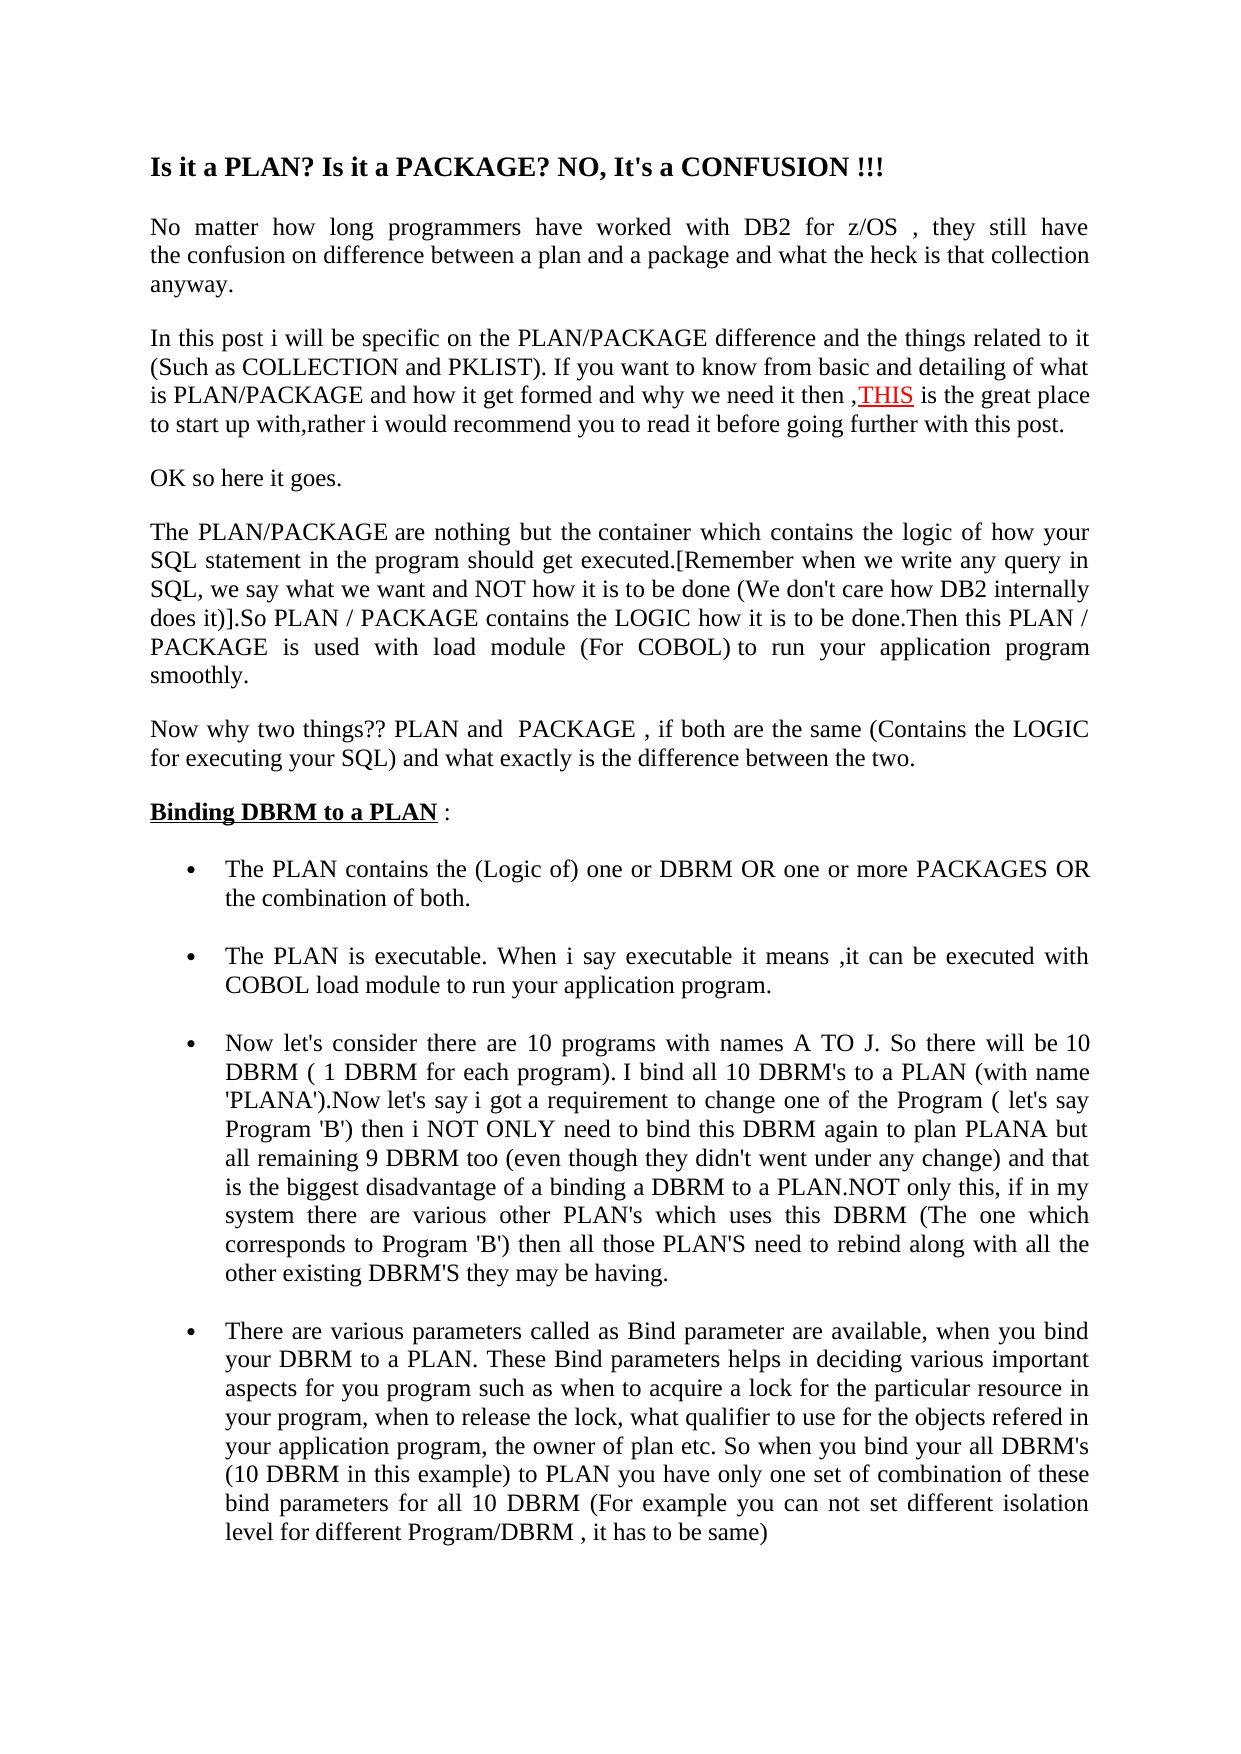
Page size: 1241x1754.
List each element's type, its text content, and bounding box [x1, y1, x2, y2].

text No matter how long programmers have worked with DB2 for z/OS , they still have the confusion on difference between a plan and a package and what the heck is that collection anyway. [150, 212, 1090, 298]
list Now let's consider there are 10 programs with names A TO J. So there will be 10 DBRM ( 1 DBRM for each program). I bind all 10 DBRM's to a PLAN (with name 'PLANA').Now let's say i got a requirement to change one of the Program ( let's say Program 'B') then i NOT ONLY need to bind this DBRM again to plan PLANA but all remaining 9 DBRM too (even though they didn't went under any change) and that is the biggest disadvantage of a binding a DBRM to a PLAN.NOT only this, if in my system there are various other PLAN's which uses this DBRM (The one which corresponds to Program 'B') then all those PLAN'S need to rebind along with all the other existing DBRM'S they may be having. [187, 1028, 1090, 1287]
text The PLAN/PACKAGE are nothing but the container which contains the logic of how your SQL statement in the program should get executed.[Remember when we write any query in SQL, we say what we want and NOT how it is to be done (We don't care how DB2 internally does it)].So PLAN / PACKAGE contains the LOGIC how it is to be done.Then this PLAN / PACKAGE is used with load module (For COBOL) to run your application program smoothly. [150, 517, 1090, 689]
list There are various parameters called as Bind parameter are available, when you bind your DBRM to a PLAN. These Bind parameters helps in deciding various important aspects for you program such as when to acquire a lock for the particular resource in your program, when to release the lock, what qualifier to use for the objects refered in your application program, the owner of plan etc. So when you bind your all DBRM's (10 DBRM in this example) to PLAN you have only one set of combination of these bind parameters for all 10 DBRM (For example you can not set different isolation level for different Program/DBRM , it has to be same) [187, 1316, 1090, 1546]
text Is it a PLAN? Is it a PACKAGE? NO, It's a CONFUSION !!! [150, 150, 1090, 182]
text Binding DBRM to a PLAN : [150, 797, 1090, 825]
list The PLAN is executable. When i say executable it means ,it can be executed with COBOL load module to run your application program. [187, 941, 1090, 999]
list The PLAN contains the (Logic of) one or DBRM OR one or more PACKAGES OR the combination of both. [187, 854, 1090, 912]
text OK so here it goes. [150, 463, 1090, 492]
text In this post i will be specific on the PLAN/PACKAGE difference and the things related to it (Such as COLLECTION and PKLIST). If you want to know from basic and detailing of what is PLAN/PACKAGE and how it get formed and why we need it then ,THIS is the great place to start up with,rather i would recommend you to read it before going further with this post. [150, 323, 1090, 438]
text Now why two things?? PLAN and PACKAGE , if both are the same (Contains the LOGIC for executing your SQL) and what exactly is the difference between the two. [150, 714, 1090, 772]
